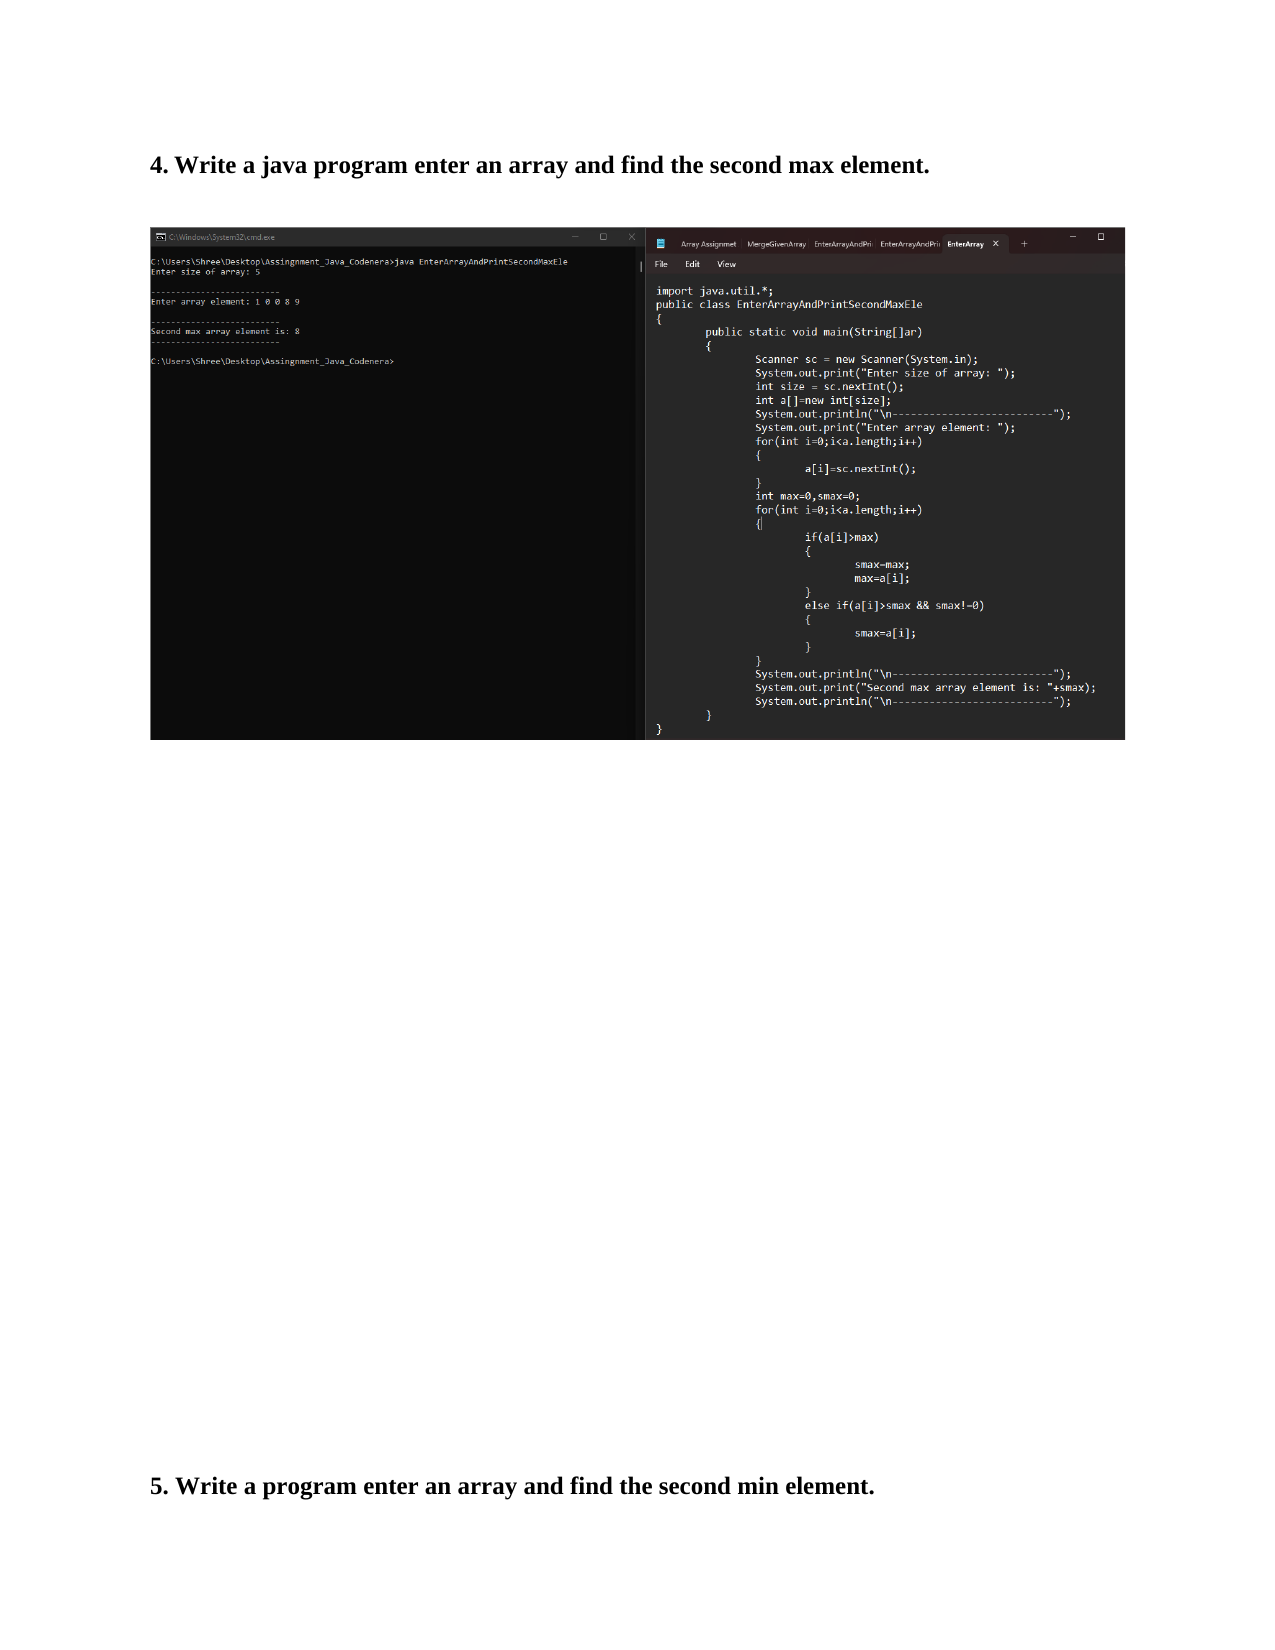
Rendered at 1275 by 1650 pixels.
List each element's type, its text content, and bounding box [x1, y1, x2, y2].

text 5. Write a program enter an array and find the second min element. [150, 1471, 1125, 1500]
picture [150, 227, 1125, 740]
text 4. Write a java program enter an array and find the second max element. [150, 150, 1125, 179]
